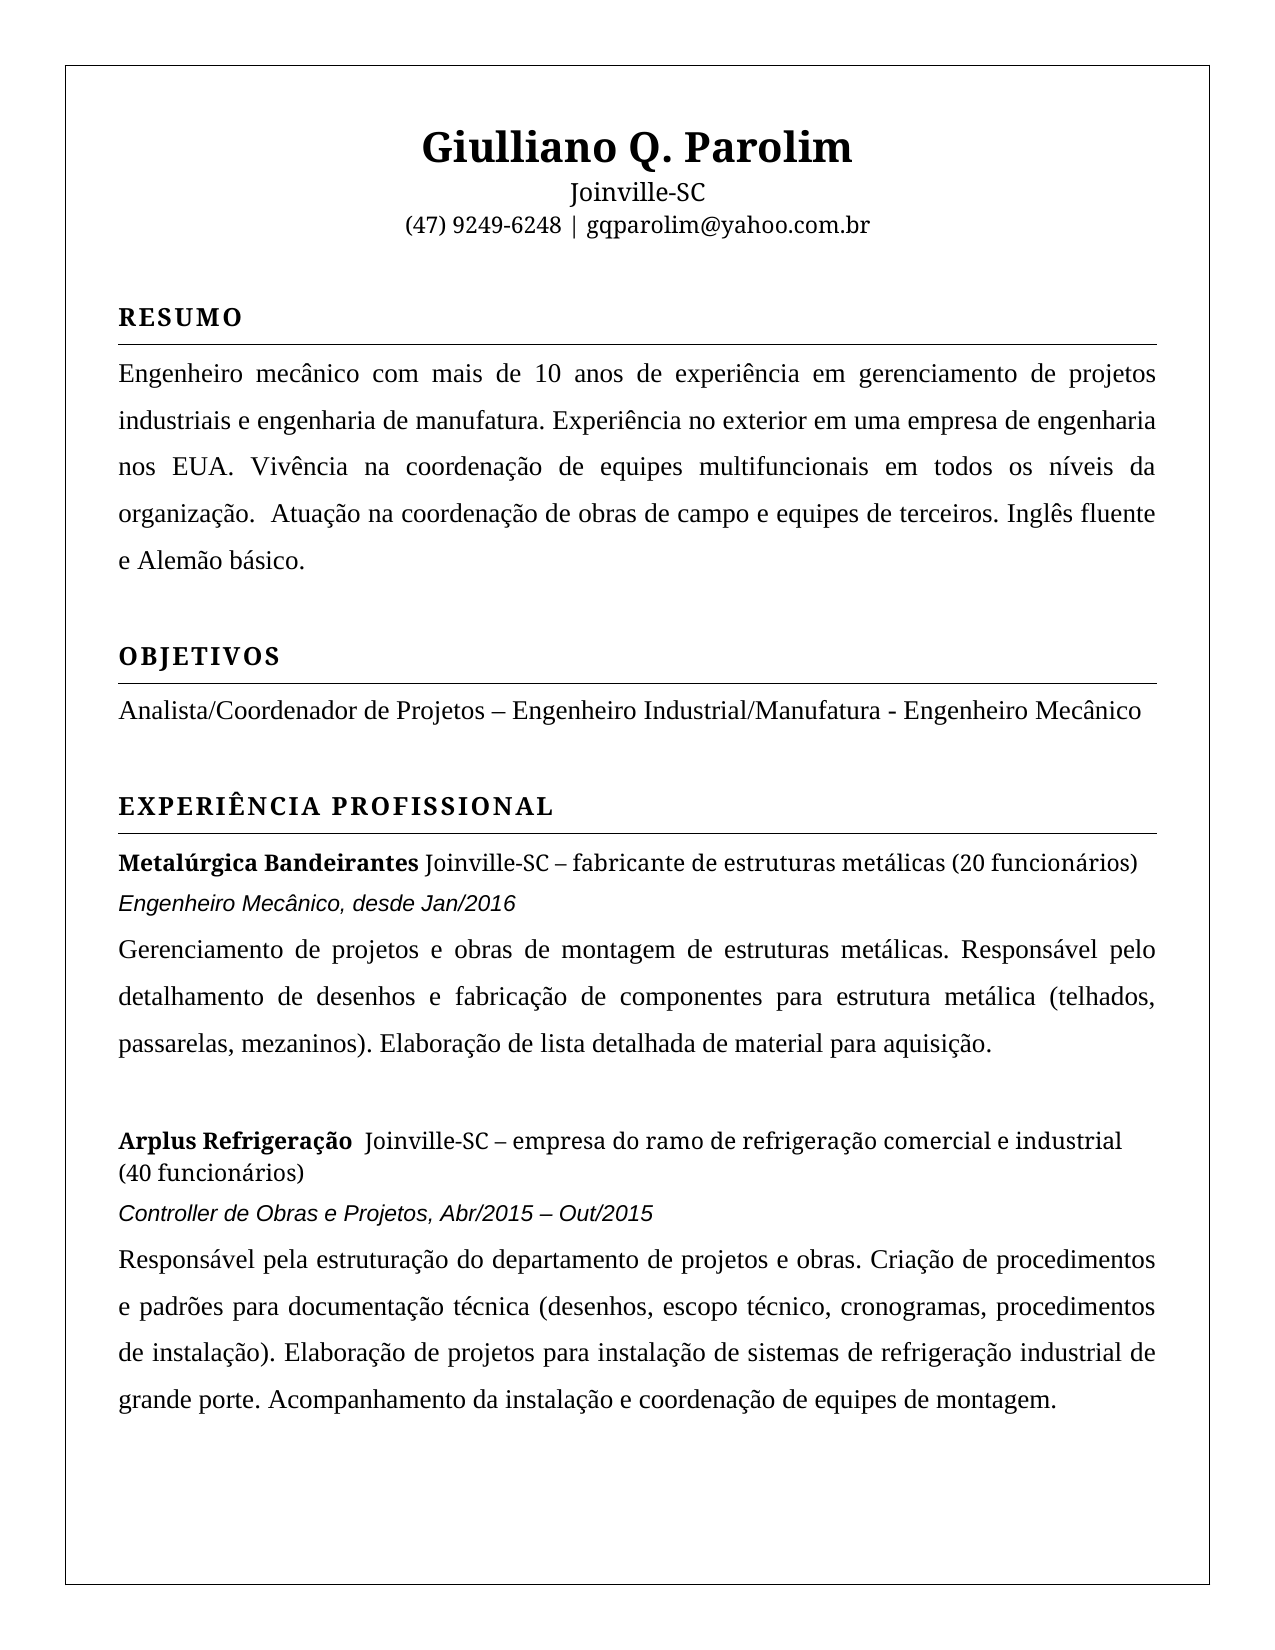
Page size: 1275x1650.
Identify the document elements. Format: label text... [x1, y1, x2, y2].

text Giulliano Q. Parolim [118, 118, 1157, 175]
text (47) 9249-6248 | gqparolim@yahoo.com.br [118, 209, 1157, 240]
text Engenheiro mecânico com mais de 10 anos de experiência em gerenciamento de projetos industriais e engenharia de manufatura. Experiência no exterior em uma empresa de engenharia nos EUA. Vivência na coordenação de equipes multifuncionais em todos os níveis da organização. Atuação na coordenação de obras de campo e equipes de terceiros. Inglês fluente e Alemão básico. [118, 357, 1157, 575]
subtitle EXPERIÊNCIA PROFISSIONAL [118, 788, 1157, 833]
text Arplus Refrigeração Joinville-SC – empresa do ramo de refrigeração comercial e industrial (40 funcionários) [118, 1125, 1157, 1188]
text Joinville-SC [118, 175, 1157, 209]
text Metalúrgica Bandeirantes Joinville-SC – fabricante de estruturas metálicas (20 funcionários) [118, 847, 1157, 878]
text Analista/Coordenador de Projetos – Engenheiro Industrial/Manufatura - Engenheiro Mecânico [118, 694, 1157, 725]
text Engenheiro Mecânico, desde Jan/2016 [118, 890, 1157, 917]
text Gerenciamento de projetos e obras de montagem de estruturas metálicas. Responsável pelo detalhamento de desenhos e fabricação de componentes para estrutura metálica (telhados, passarelas, mezaninos). Elaboração de lista detalhada de material para aquisição. [118, 933, 1157, 1058]
text Responsável pela estruturação do departamento de projetos e obras. Criação de procedimentos e padrões para documentação técnica (desenhos, escopo técnico, cronogramas, procedimentos de instalação). Elaboração de projetos para instalação de sistemas de refrigeração industrial de grande porte. Acompanhamento da instalação e coordenação de equipes de montagem. [118, 1243, 1157, 1414]
subtitle RESUMO [118, 299, 1157, 344]
text Controller de Obras e Projetos, Abr/2015 – Out/2015 [118, 1200, 1157, 1227]
subtitle OBJETIVOS [118, 638, 1157, 683]
